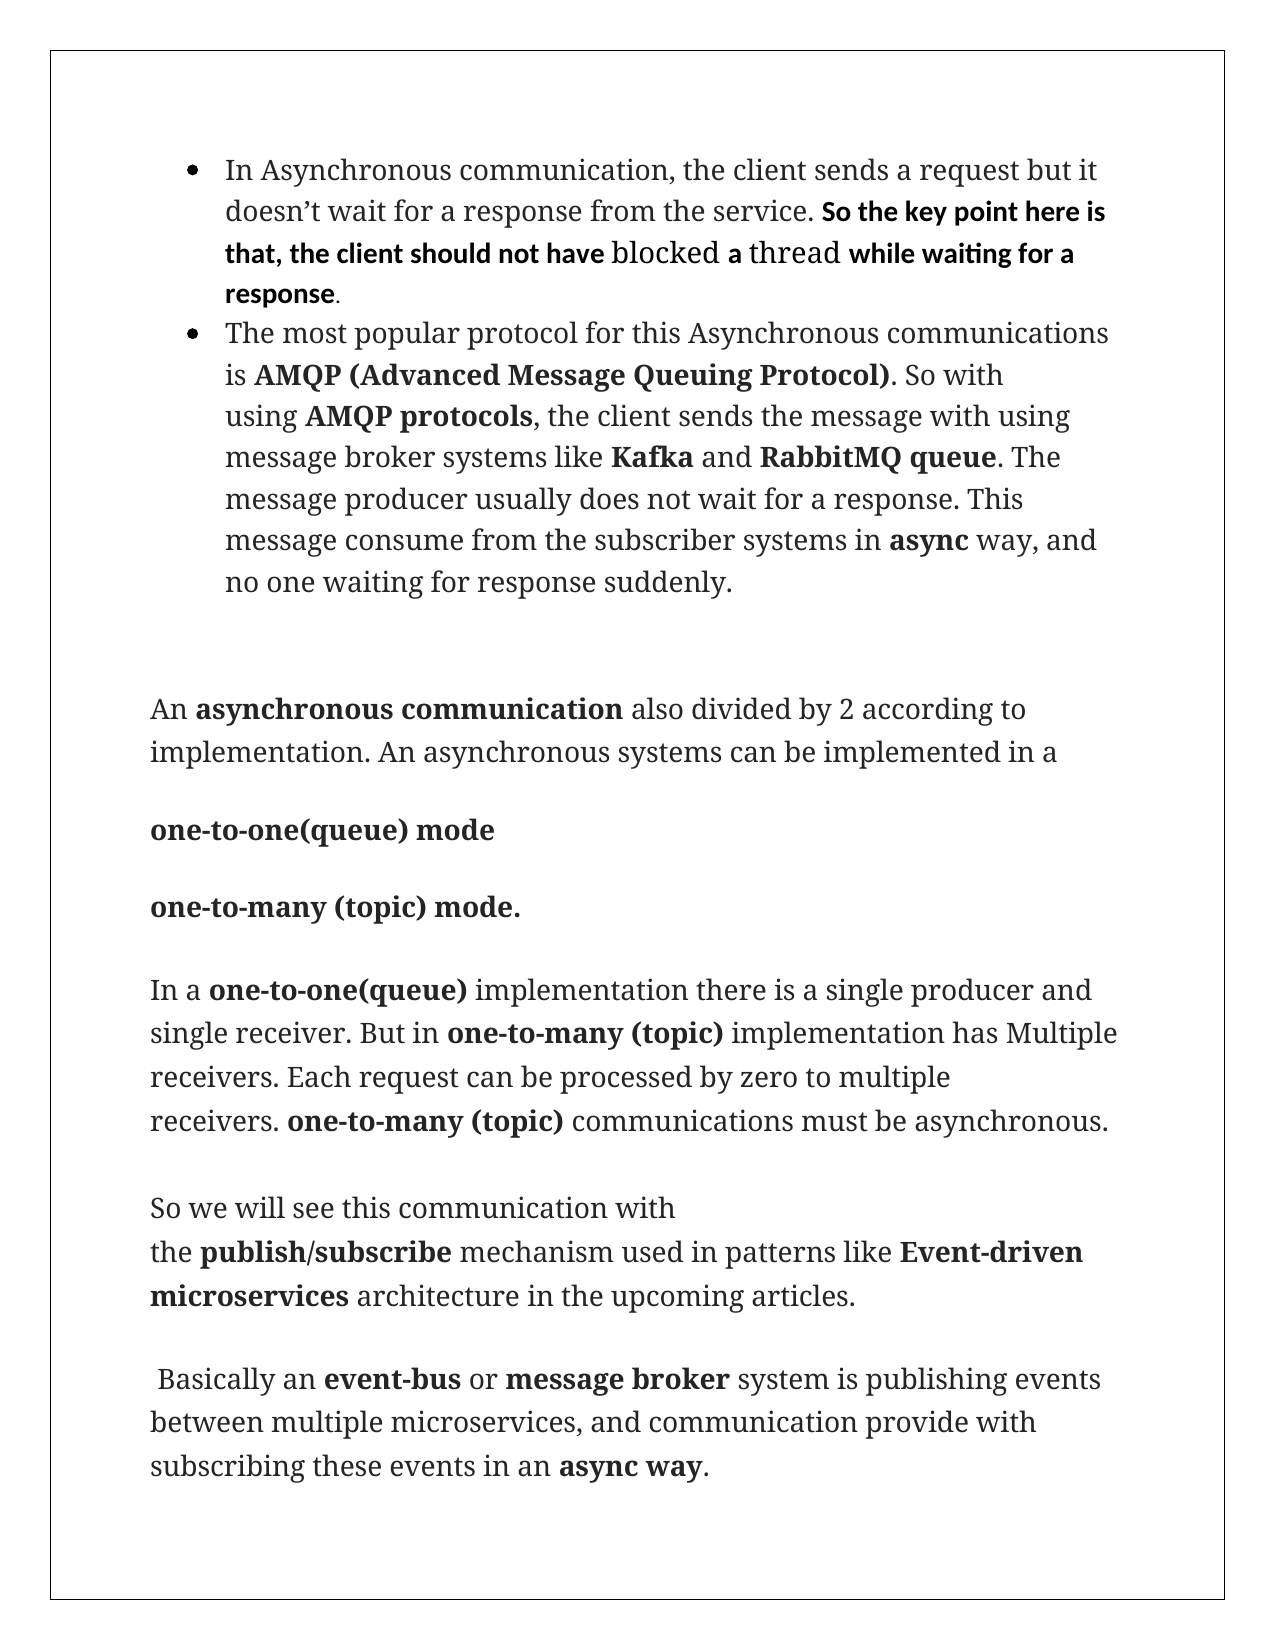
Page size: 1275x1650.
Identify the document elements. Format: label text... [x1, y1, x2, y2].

text one-to-one(queue) mode [150, 810, 1125, 848]
text In a one-to-one(queue) implementation there is a single producer and single receiver. But in one-to-many (topic) implementation has Multiple receivers. Each request can be processed by zero to multiple receivers. one-to-many (topic) communications must be asynchronous. So we will see this communication with the publish/subscribe mechanism used in patterns like Event-driven microservices architecture in the upcoming articles. [150, 964, 1125, 1314]
list In Asynchronous communication, the client sends a request but it doesn’t wait for a response from the service. So the key point here is that, the client should not have blocked a thread while waiting for a response. [187, 150, 1125, 311]
text one-to-many (topic) mode. [150, 887, 1125, 926]
text Basically an event-bus or message broker system is publishing events between multiple microservices, and communication provide with subscribing these events in an async way. [150, 1353, 1125, 1485]
list The most popular protocol for this Asynchronous communications is AMQP (Advanced Message Queuing Protocol). So with using AMQP protocols, the client sends the message with using message broker systems like Kafka and RabbitMQ queue. The message producer usually does not wait for a response. This message consume from the subscriber systems in async way, and no one waiting for response suddenly. [187, 314, 1125, 600]
text An asynchronous communication also divided by 2 according to implementation. An asynchronous systems can be implemented in a [150, 683, 1125, 771]
